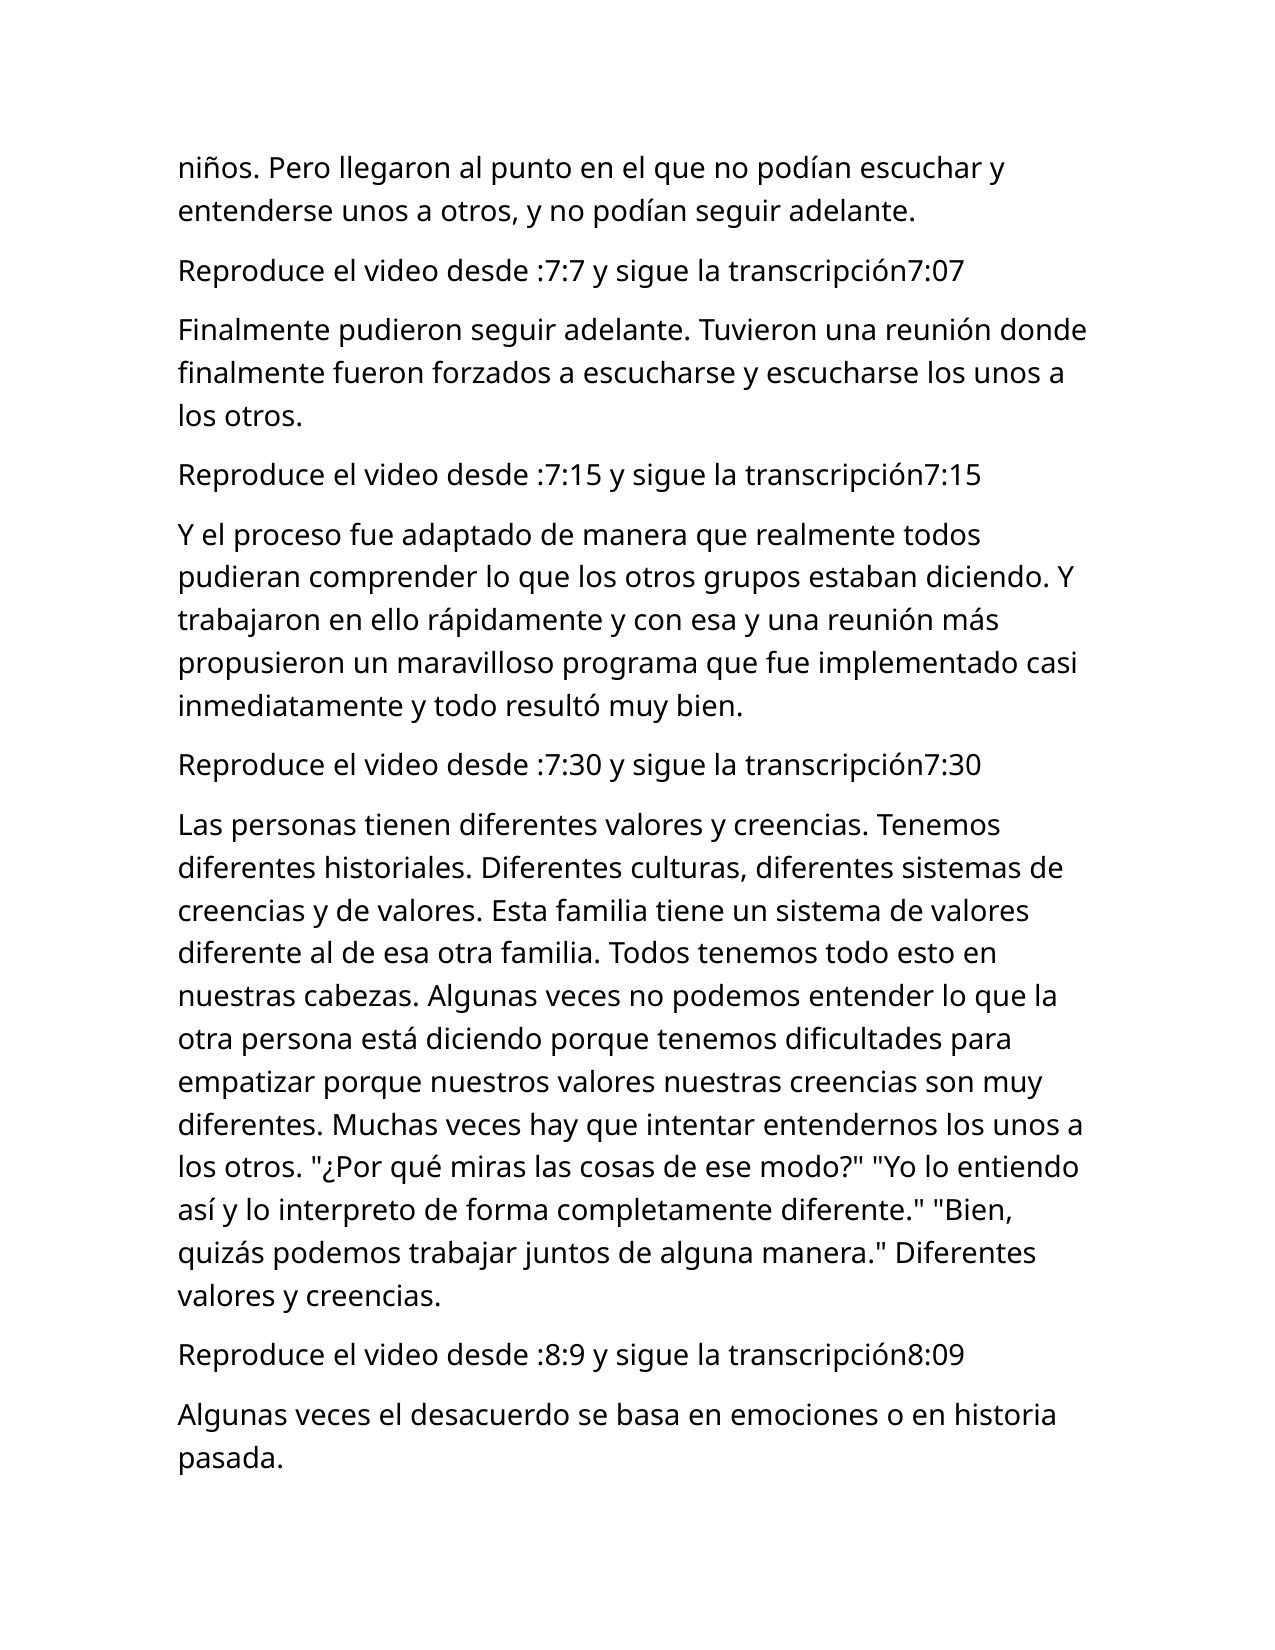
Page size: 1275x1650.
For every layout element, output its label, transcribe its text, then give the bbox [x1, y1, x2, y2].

text Reproduce el video desde :7:30 y sigue la transcripción7:30 [177, 745, 1098, 784]
text Algunas veces el desacuerdo se basa en emociones o en historia pasada. [177, 1394, 1098, 1477]
text Y el proceso fue adaptado de manera que realmente todos pudieran comprender lo que los otros grupos estaban diciendo. Y trabajaron en ello rápidamente y con esa y una reunión más propusieron un maravilloso programa que fue implementado casi inmediatamente y todo resultó muy bien. [177, 514, 1098, 725]
text Las personas tienen diferentes valores y creencias. Tenemos diferentes historiales. Diferentes culturas, diferentes sistemas de creencias y de valores. Esta familia tiene un sistema de valores diferente al de esa otra familia. Todos tenemos todo esto en nuestras cabezas. Algunas veces no podemos entender lo que la otra persona está diciendo porque tenemos dificultades para empatizar porque nuestros valores nuestras creencias son muy diferentes. Muchas veces hay que intentar entendernos los unos a los otros. "¿Por qué miras las cosas de ese modo?" "Yo lo entiendo así y lo interpreto de forma completamente diferente." "Bien, quizás podemos trabajar juntos de alguna manera." Diferentes valores y creencias. [177, 804, 1098, 1315]
text Finalmente pudieron seguir adelante. Tuvieron una reunión donde finalmente fueron forzados a escucharse y escucharse los unos a los otros. [177, 309, 1098, 435]
text Reproduce el video desde :7:7 y sigue la transcripción7:07 [177, 250, 1098, 289]
text Reproduce el video desde :8:9 y sigue la transcripción8:09 [177, 1334, 1098, 1374]
text Reproduce el video desde :7:15 y sigue la transcripción7:15 [177, 454, 1098, 494]
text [177, 148, 1098, 230]
